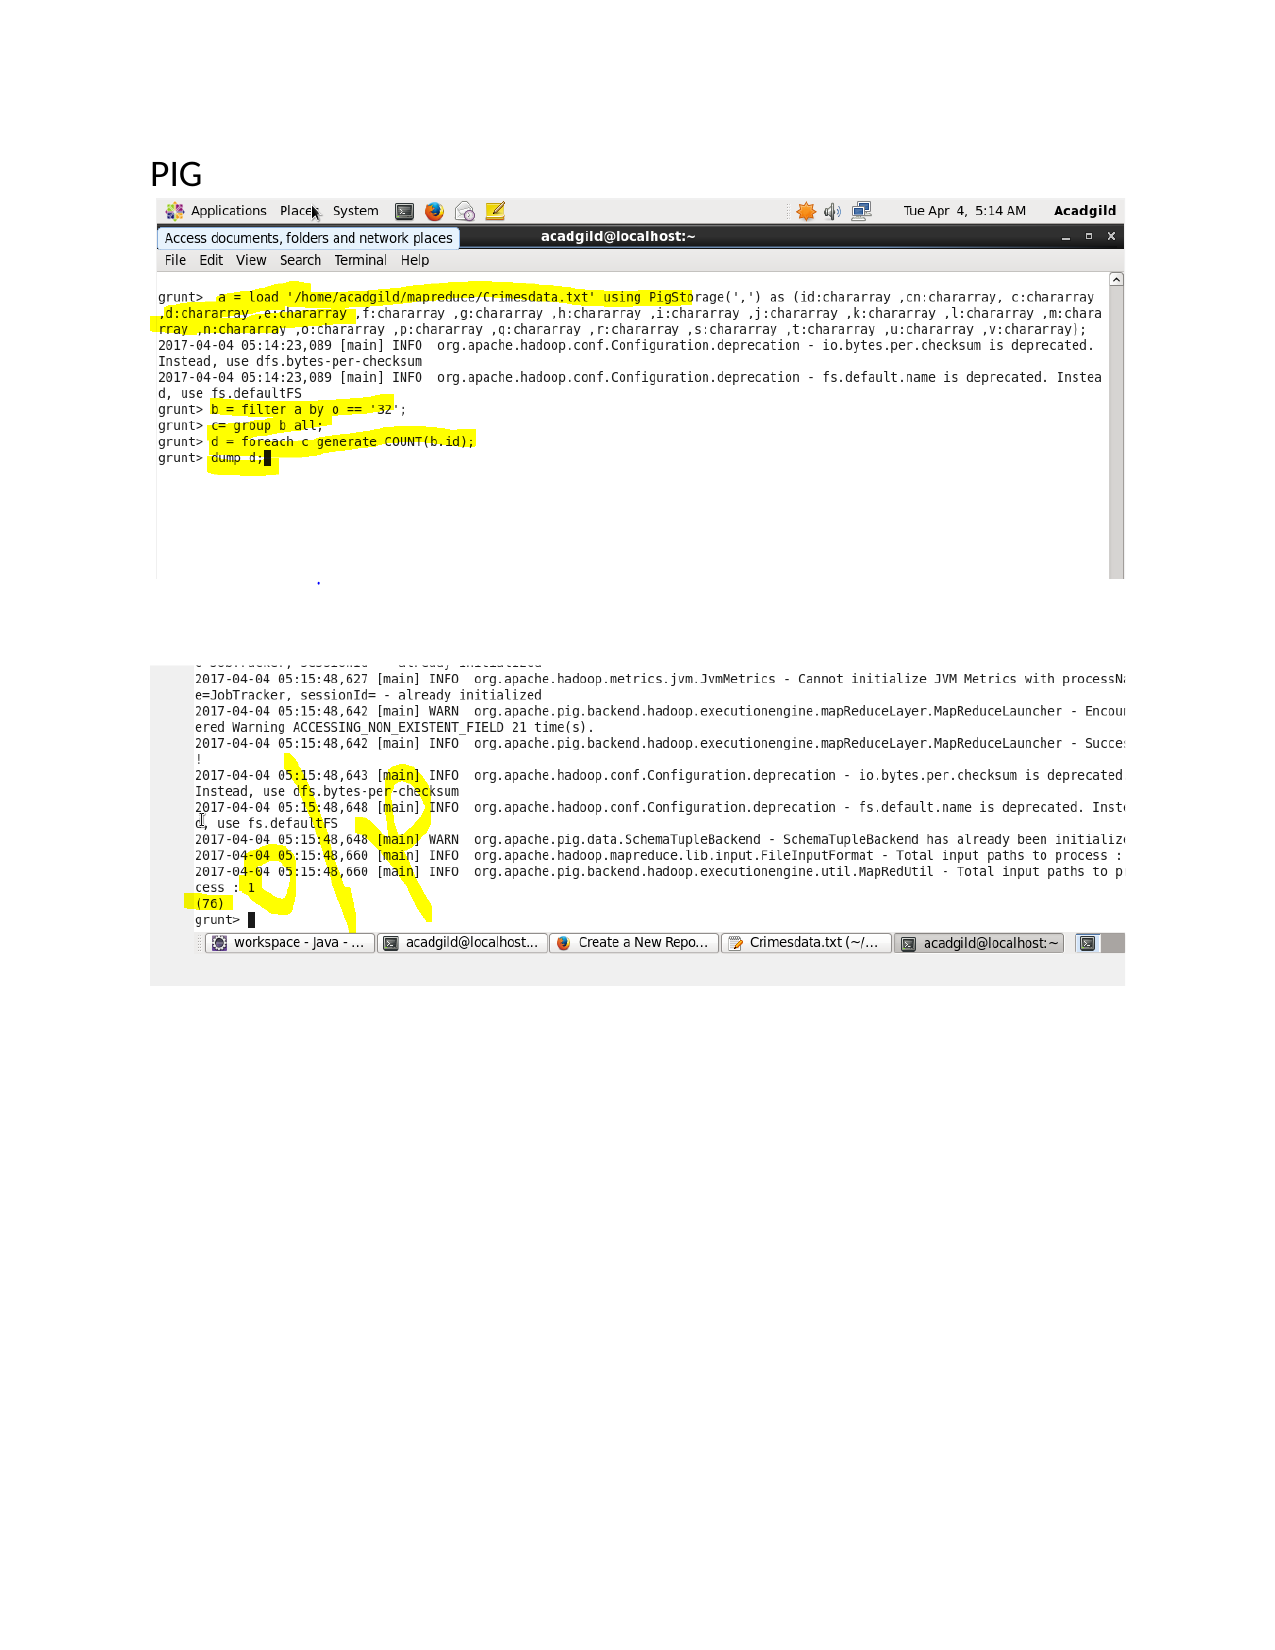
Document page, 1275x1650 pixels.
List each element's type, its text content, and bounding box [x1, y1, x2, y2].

picture [150, 198, 1125, 579]
picture [150, 581, 1125, 986]
text PIG [150, 150, 1125, 198]
